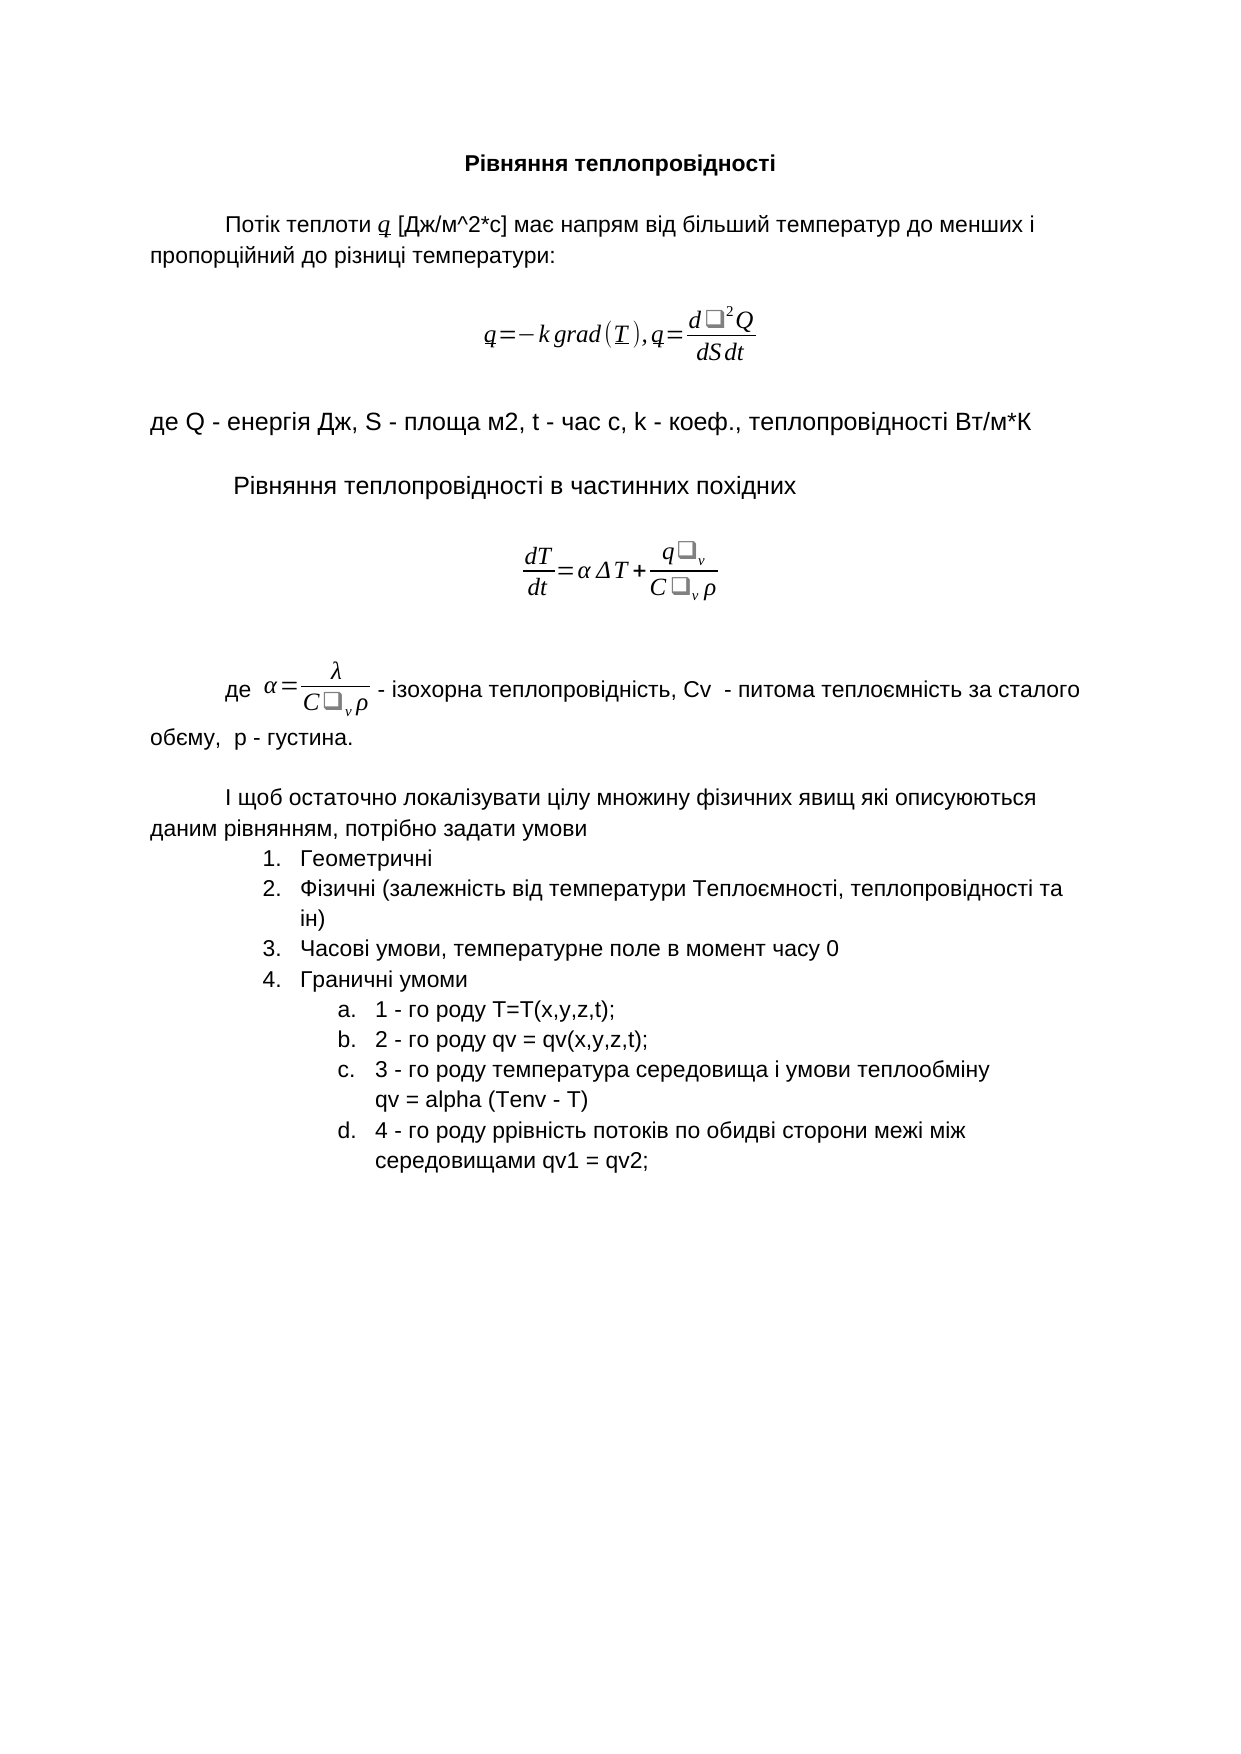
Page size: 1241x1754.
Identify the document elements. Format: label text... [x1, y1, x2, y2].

text Потік теплоти [Дж/м^2*c] має напрям від більший температур до менших і пропорційний до різниці температури: [150, 210, 1090, 268]
text де Q - енергія Дж, S - площа м2, t - час с, k - коеф., теплопровідності Вт/м*К [150, 407, 1090, 436]
text де - ізохорна теплопровідність, Сv - питома теплоємність за сталого обєму, р - густина. [150, 657, 1090, 750]
text Рівняння теплопровідності [150, 150, 1090, 176]
text Рівняння теплопровідності в частинних похідних [150, 471, 1090, 499]
list Геометричні [262, 845, 1090, 871]
list Часові умови, температурне поле в момент часу 0 [262, 935, 1090, 962]
list 1 - го роду T=T(x,y,z,t); [337, 996, 1090, 1022]
list Граничні умоми [262, 966, 1090, 992]
list 3 - го роду температура середовища і умови теплообміну qv = alpha (Tenv - T) [337, 1056, 1090, 1113]
text І щоб остаточно локалізувати цілу множину фізичних явищ які описуюються даним рівнянням, потрібно задати умови [150, 784, 1090, 841]
list 4 - го роду ррівність потоків по обидві сторони межі між середовищами qv1 = qv2; [337, 1117, 1090, 1173]
list 2 - го роду qv = qv(x,y,z,t); [337, 1026, 1090, 1052]
list Фізичні (залежність від температури Теплоємності, теплопровідності та ін) [262, 875, 1090, 932]
